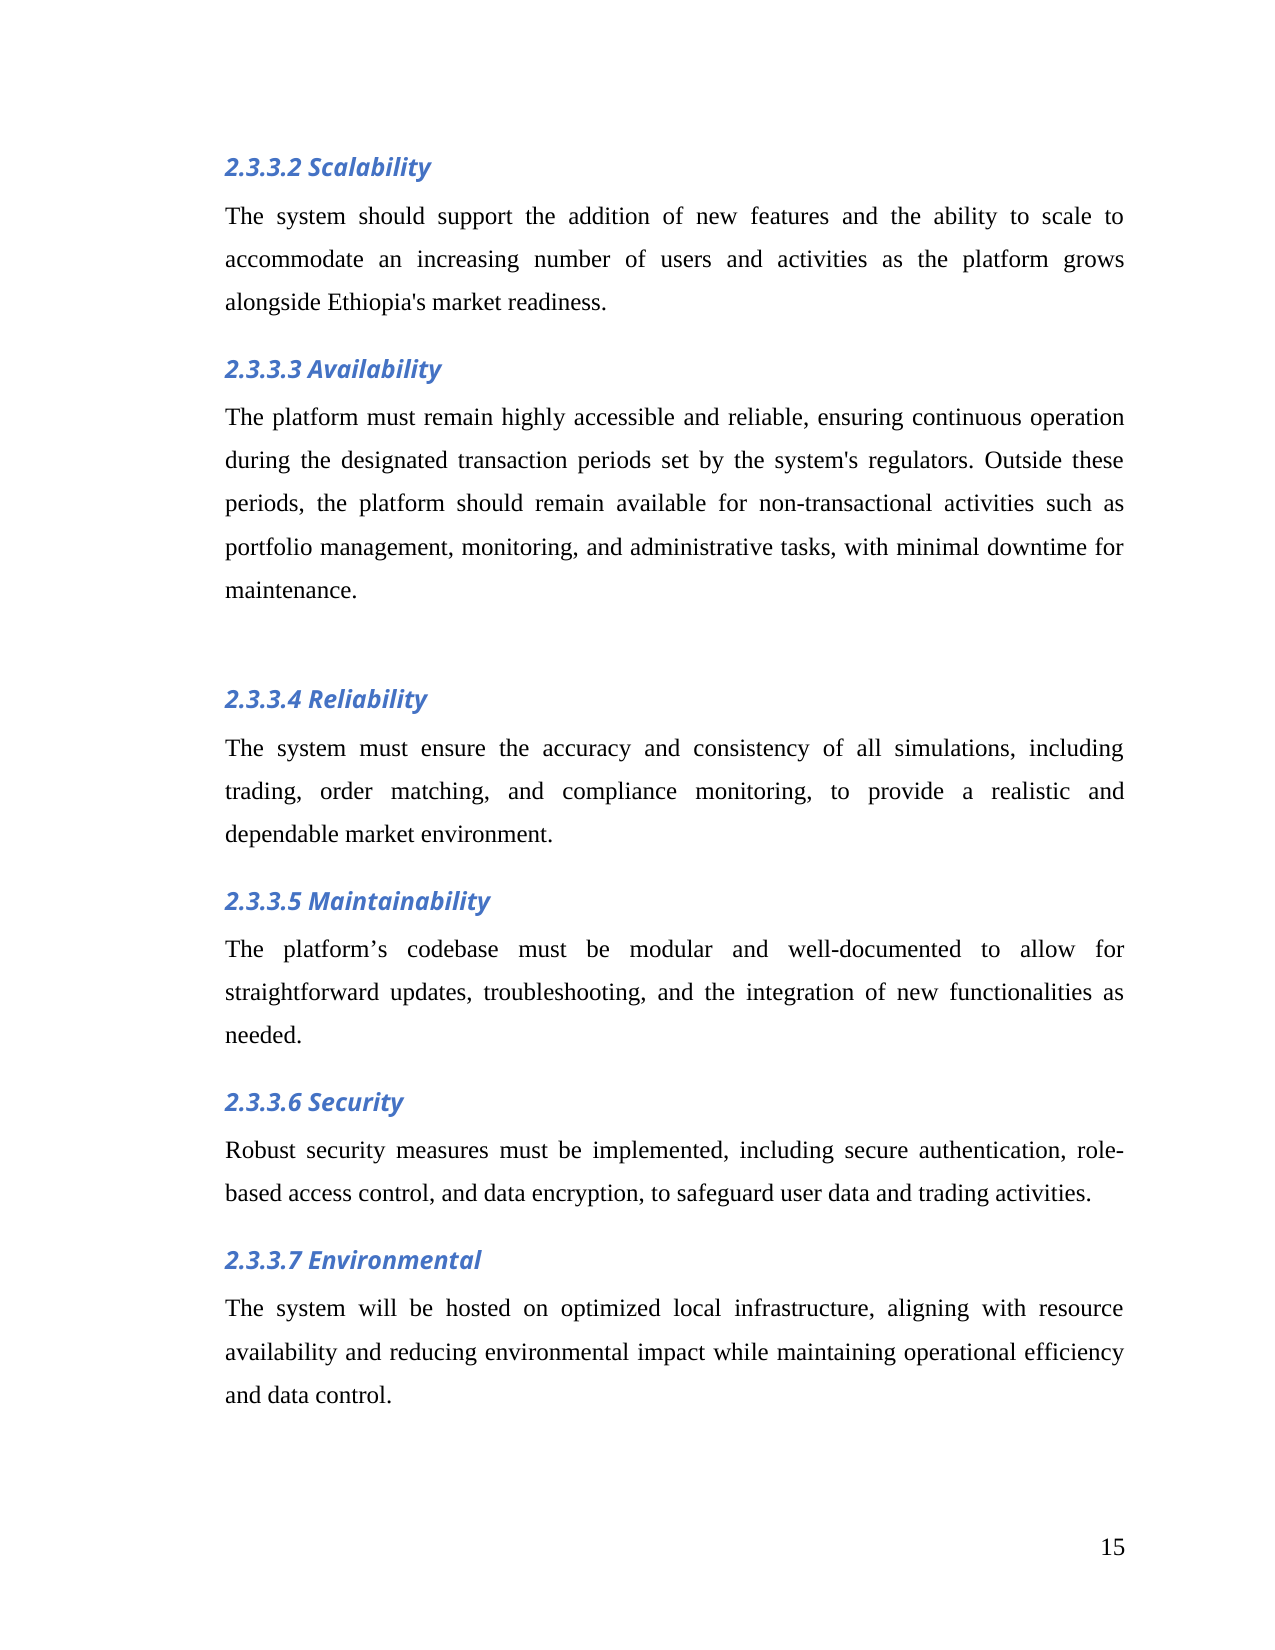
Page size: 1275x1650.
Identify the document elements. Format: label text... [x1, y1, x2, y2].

subtitle 2.3.3.4 Reliability [225, 682, 1125, 716]
text The platform must remain highly accessible and reliable, ensuring continuous operation during the designated transaction periods set by the system's regulators. Outside these periods, the platform should remain available for non-transactional activities such as portfolio management, monitoring, and administrative tasks, with minimal downtime for maintenance. [225, 402, 1125, 603]
text The platform’s codebase must be modular and well-documented to allow for straightforward updates, troubleshooting, and the integration of new functionalities as needed. [225, 934, 1125, 1049]
text Robust security measures must be implemented, including secure authentication, role-based access control, and data encryption, to safeguard user data and trading activities. [225, 1135, 1125, 1207]
subtitle 2.3.3.7 Environmental [225, 1242, 1125, 1277]
text The system should support the addition of new features and the ability to scale to accommodate an increasing number of users and activities as the platform grows alongside Ethiopia's market readiness. [225, 201, 1125, 316]
subtitle 2.3.3.3 Availability [225, 351, 1125, 385]
subtitle 2.3.3.6 Security [225, 1084, 1125, 1118]
text The system must ensure the accuracy and consistency of all simulations, including trading, order matching, and compliance monitoring, to provide a realistic and dependable market environment. [225, 733, 1125, 848]
subtitle 2.3.3.5 Maintainability [225, 883, 1125, 917]
subtitle 2.3.3.2 Scalability [225, 150, 1125, 184]
text The system will be hosted on optimized local infrastructure, aligning with resource availability and reducing environmental impact while maintaining operational efficiency and data control. [225, 1293, 1125, 1408]
